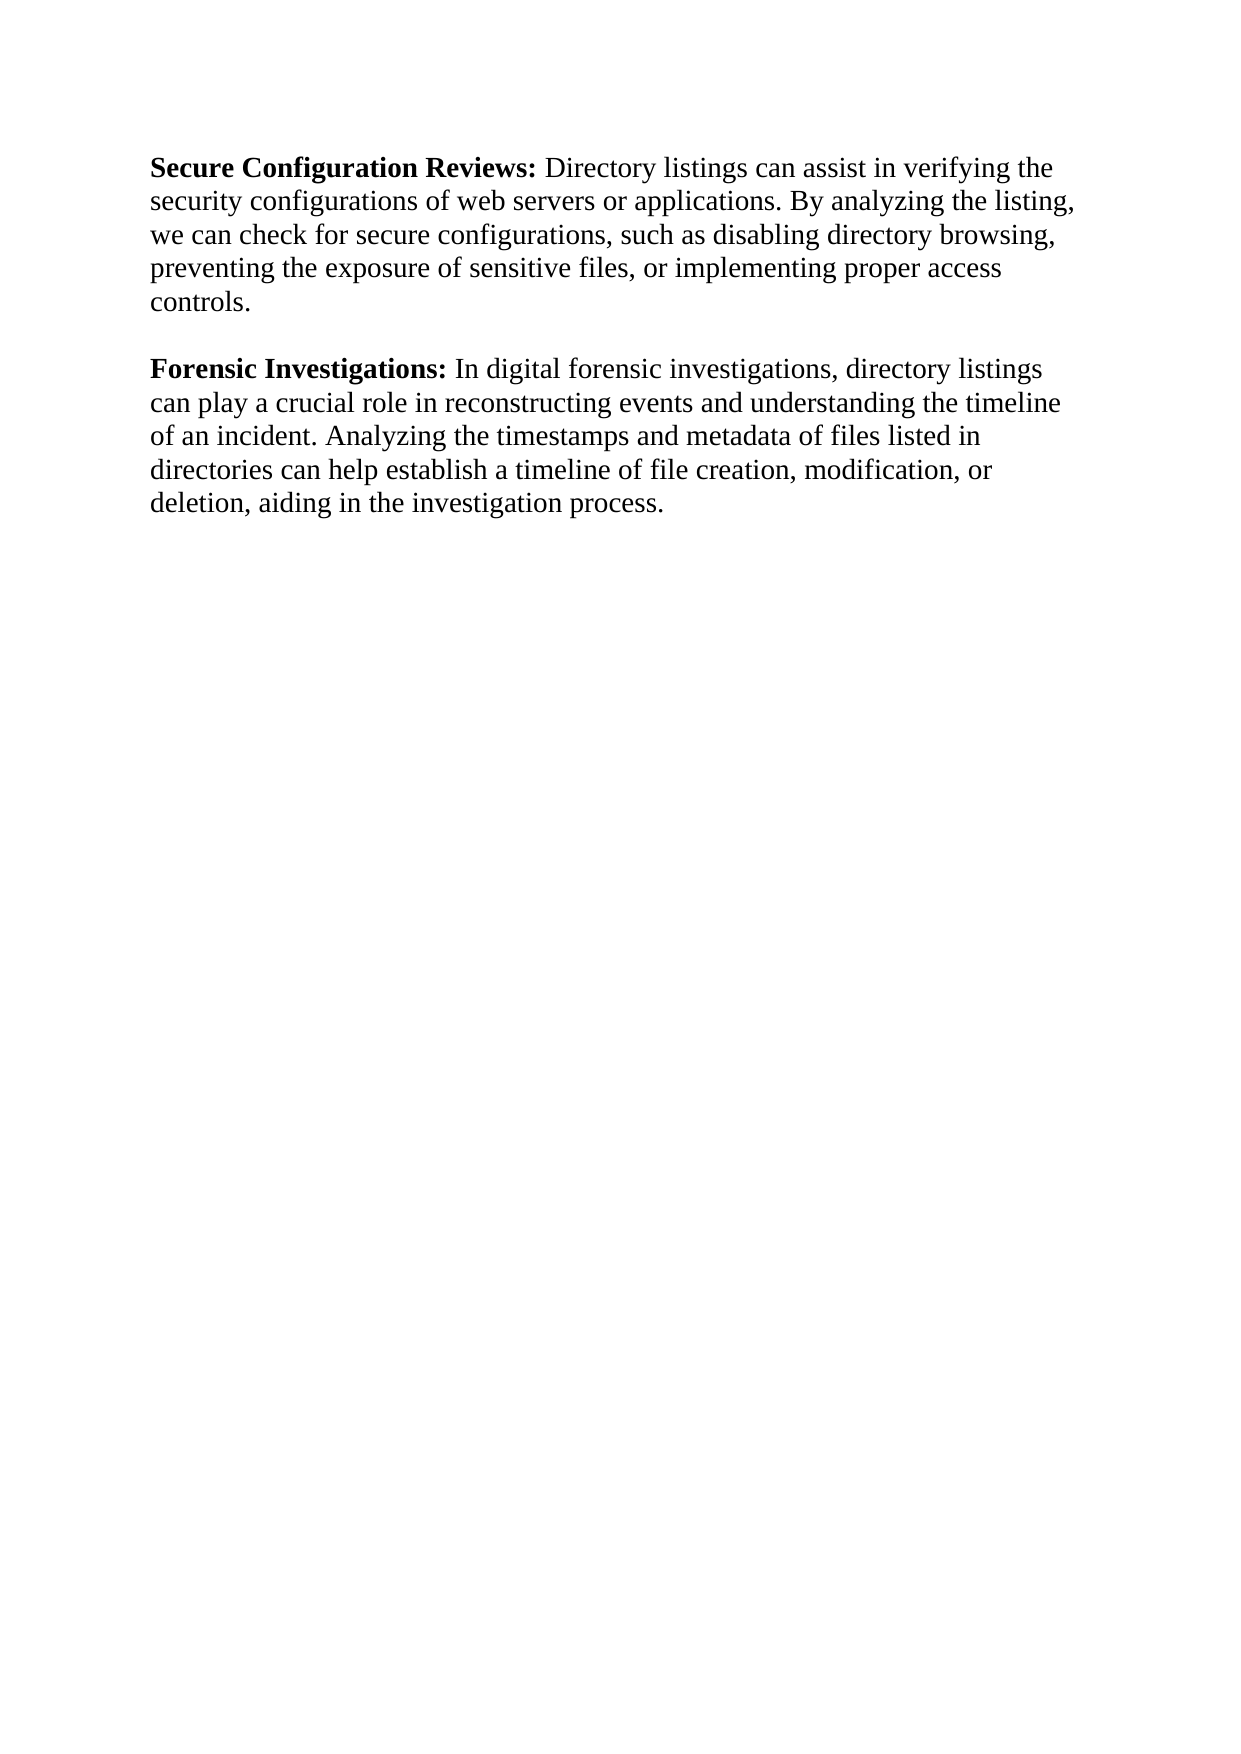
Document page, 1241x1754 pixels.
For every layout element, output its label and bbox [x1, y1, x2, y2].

text [150, 150, 1090, 519]
